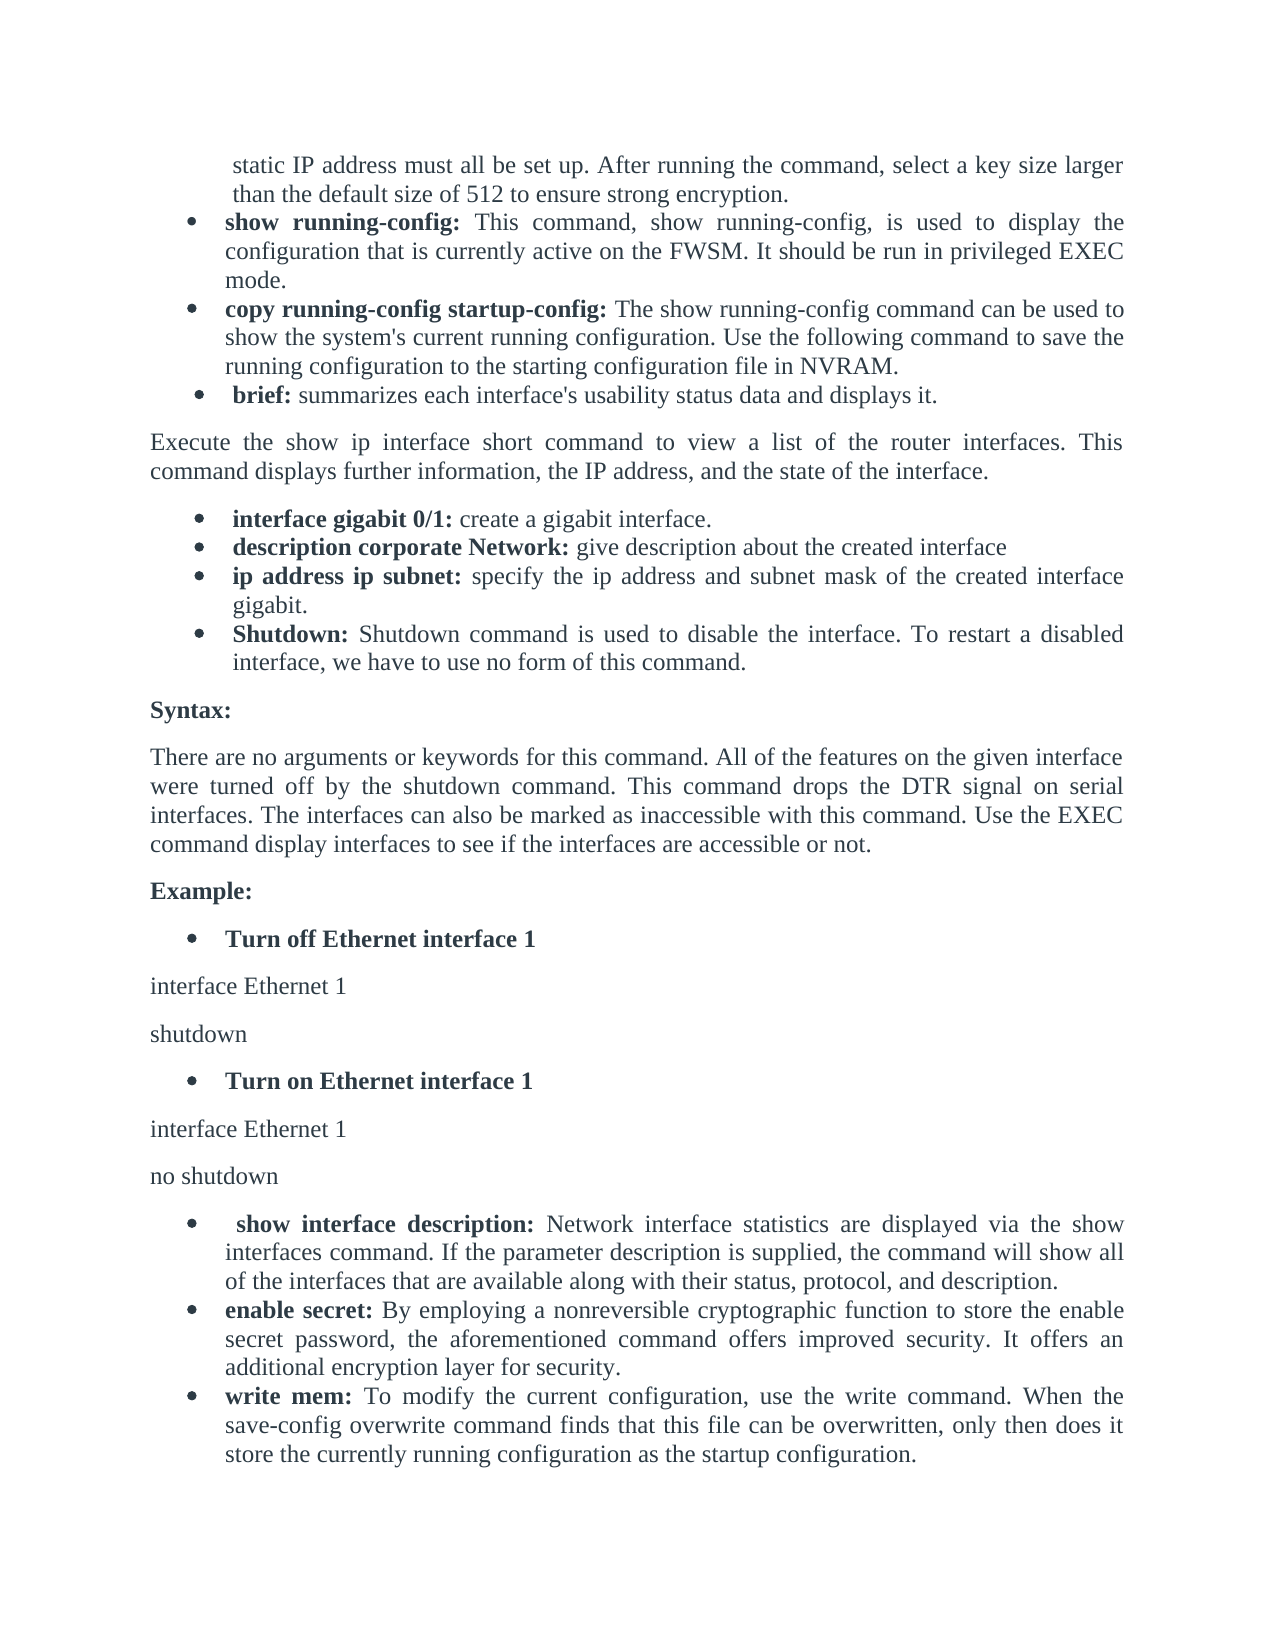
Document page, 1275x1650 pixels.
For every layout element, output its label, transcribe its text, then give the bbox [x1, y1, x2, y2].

list ip address ip subnet: specify the ip address and subnet mask of the created interface gigabit. [195, 561, 1125, 619]
text shutdown [150, 1019, 1125, 1047]
text Example: [150, 876, 1125, 905]
list interface gigabit 0/1: create a gigabit interface. [195, 504, 1125, 532]
list brief: summarizes each interface's usability status data and displays it. [195, 380, 1125, 409]
list show interface description: Network interface statistics are displayed via the show interfaces command. If the parameter description is supplied, the command will show all of the interfaces that are available along with their status, protocol, and description. [187, 1209, 1125, 1295]
list write mem: To modify the current configuration, use the write command. When the save-config overwrite command finds that this file can be overwritten, only then does it store the currently running configuration as the startup configuration. [187, 1381, 1125, 1467]
text interface Ethernet 1 [150, 1114, 1125, 1142]
text interface Ethernet 1 [150, 971, 1125, 1000]
text Syntax: [150, 695, 1125, 724]
list show running-config: This command, show running-config, is used to display the configuration that is currently active on the FWSM. It should be run in privileged EXEC mode. [187, 207, 1125, 294]
list Turn on Ethernet interface 1 [187, 1066, 1125, 1095]
list copy running-config startup-config: The show running-config command can be used to show the system's current running configuration. Use the following command to save the running configuration to the starting configuration file in NVRAM. [187, 294, 1125, 380]
list Shutdown: Shutdown command is used to disable the interface. To restart a disabled interface, we have to use no form of this command. [195, 619, 1125, 676]
text Execute the show ip interface short command to view a list of the router interfaces. This command displays further information, the IP address, and the state of the interface. [150, 427, 1125, 485]
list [195, 150, 1125, 207]
list description corporate Network: give description about the created interface [195, 532, 1125, 561]
list Turn off Ethernet interface 1 [187, 924, 1125, 952]
list enable secret: By employing a nonreversible cryptographic function to store the enable secret password, the aforementioned command offers improved security. It offers an additional encryption layer for security. [187, 1295, 1125, 1381]
text There are no arguments or keywords for this command. All of the features on the given interface were turned off by the shutdown command. This command drops the DTR signal on serial interfaces. The interfaces can also be marked as inaccessible with this command. Use the EXEC command display interfaces to see if the interfaces are accessible or not. [150, 742, 1125, 857]
text no shutdown [150, 1161, 1125, 1190]
